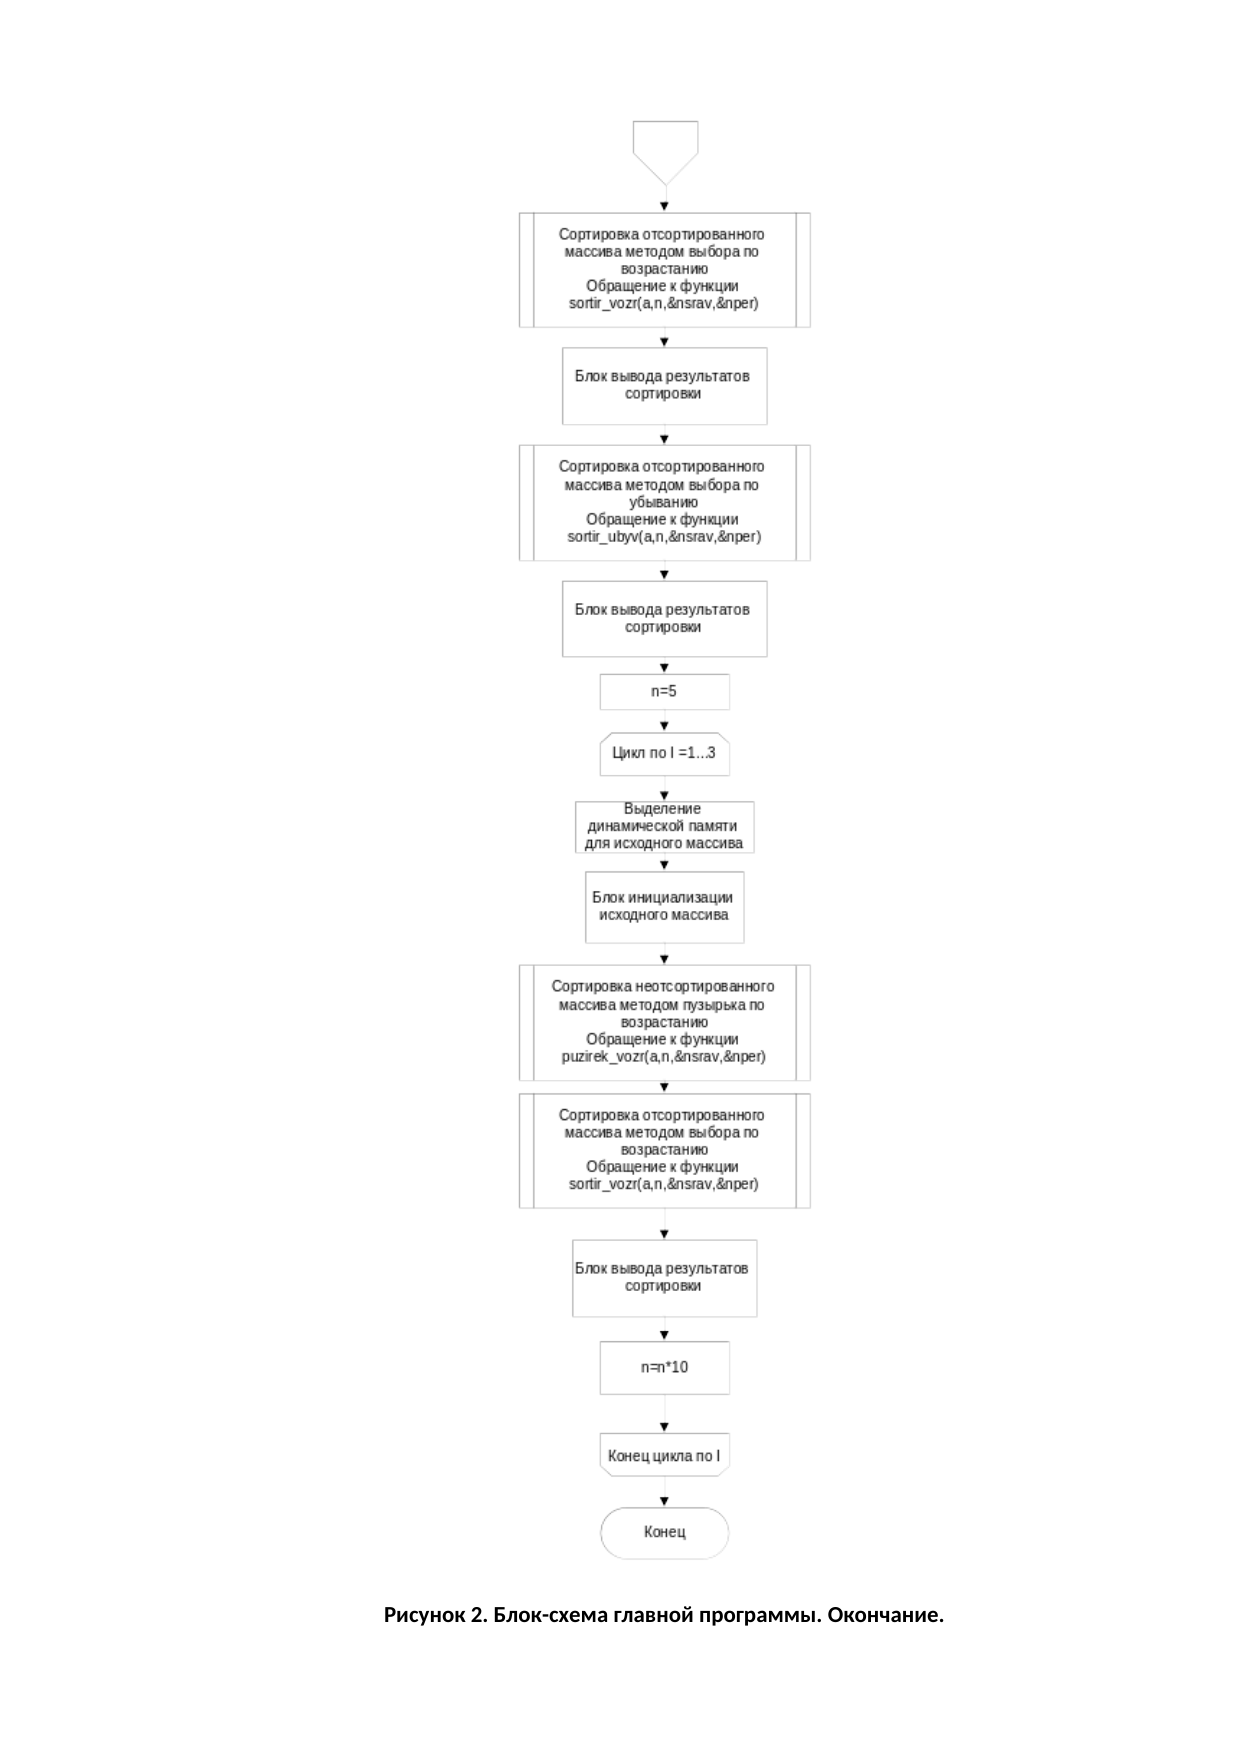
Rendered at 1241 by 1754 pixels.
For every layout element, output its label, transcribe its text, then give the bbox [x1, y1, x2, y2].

text Рисунок 2. Блок-схема главной программы. Окончание. [177, 1601, 1152, 1628]
